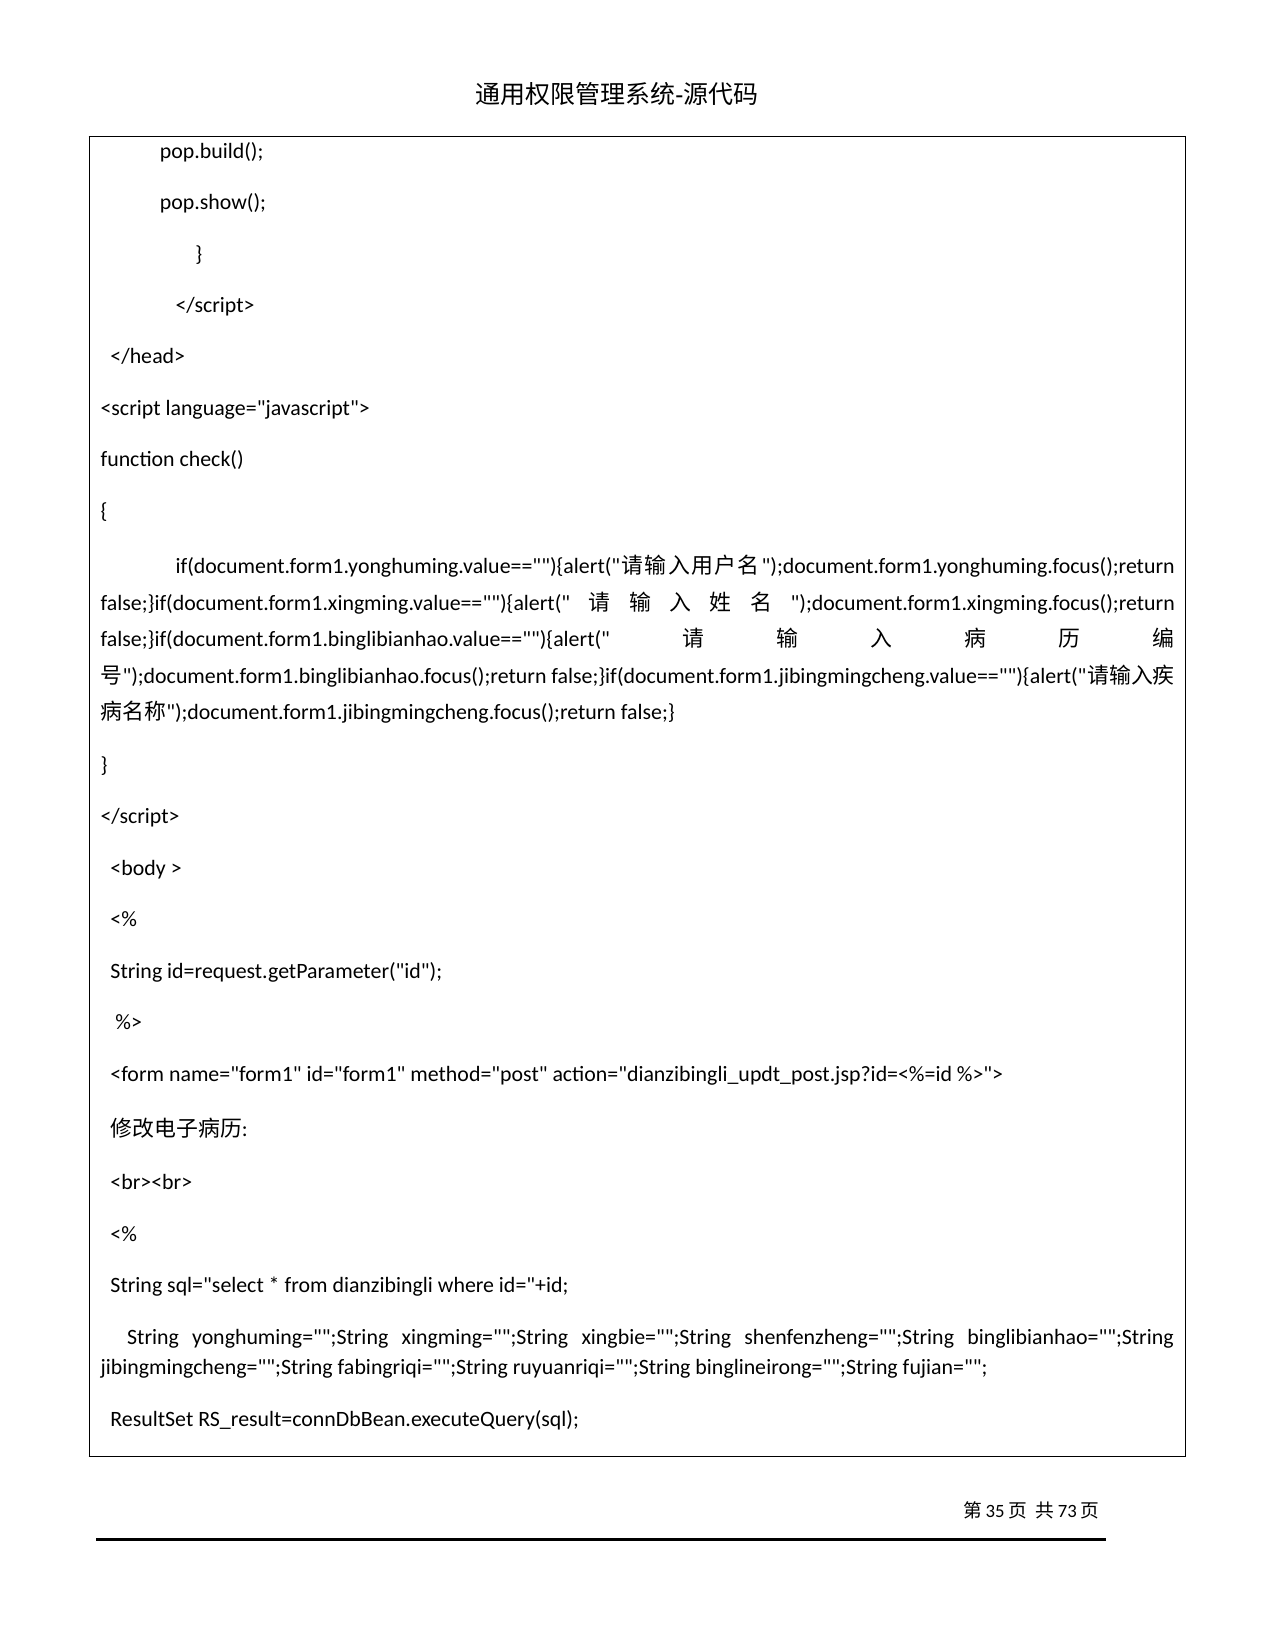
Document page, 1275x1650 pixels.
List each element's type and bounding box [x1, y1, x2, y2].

table_header [90, 137, 1185, 1456]
